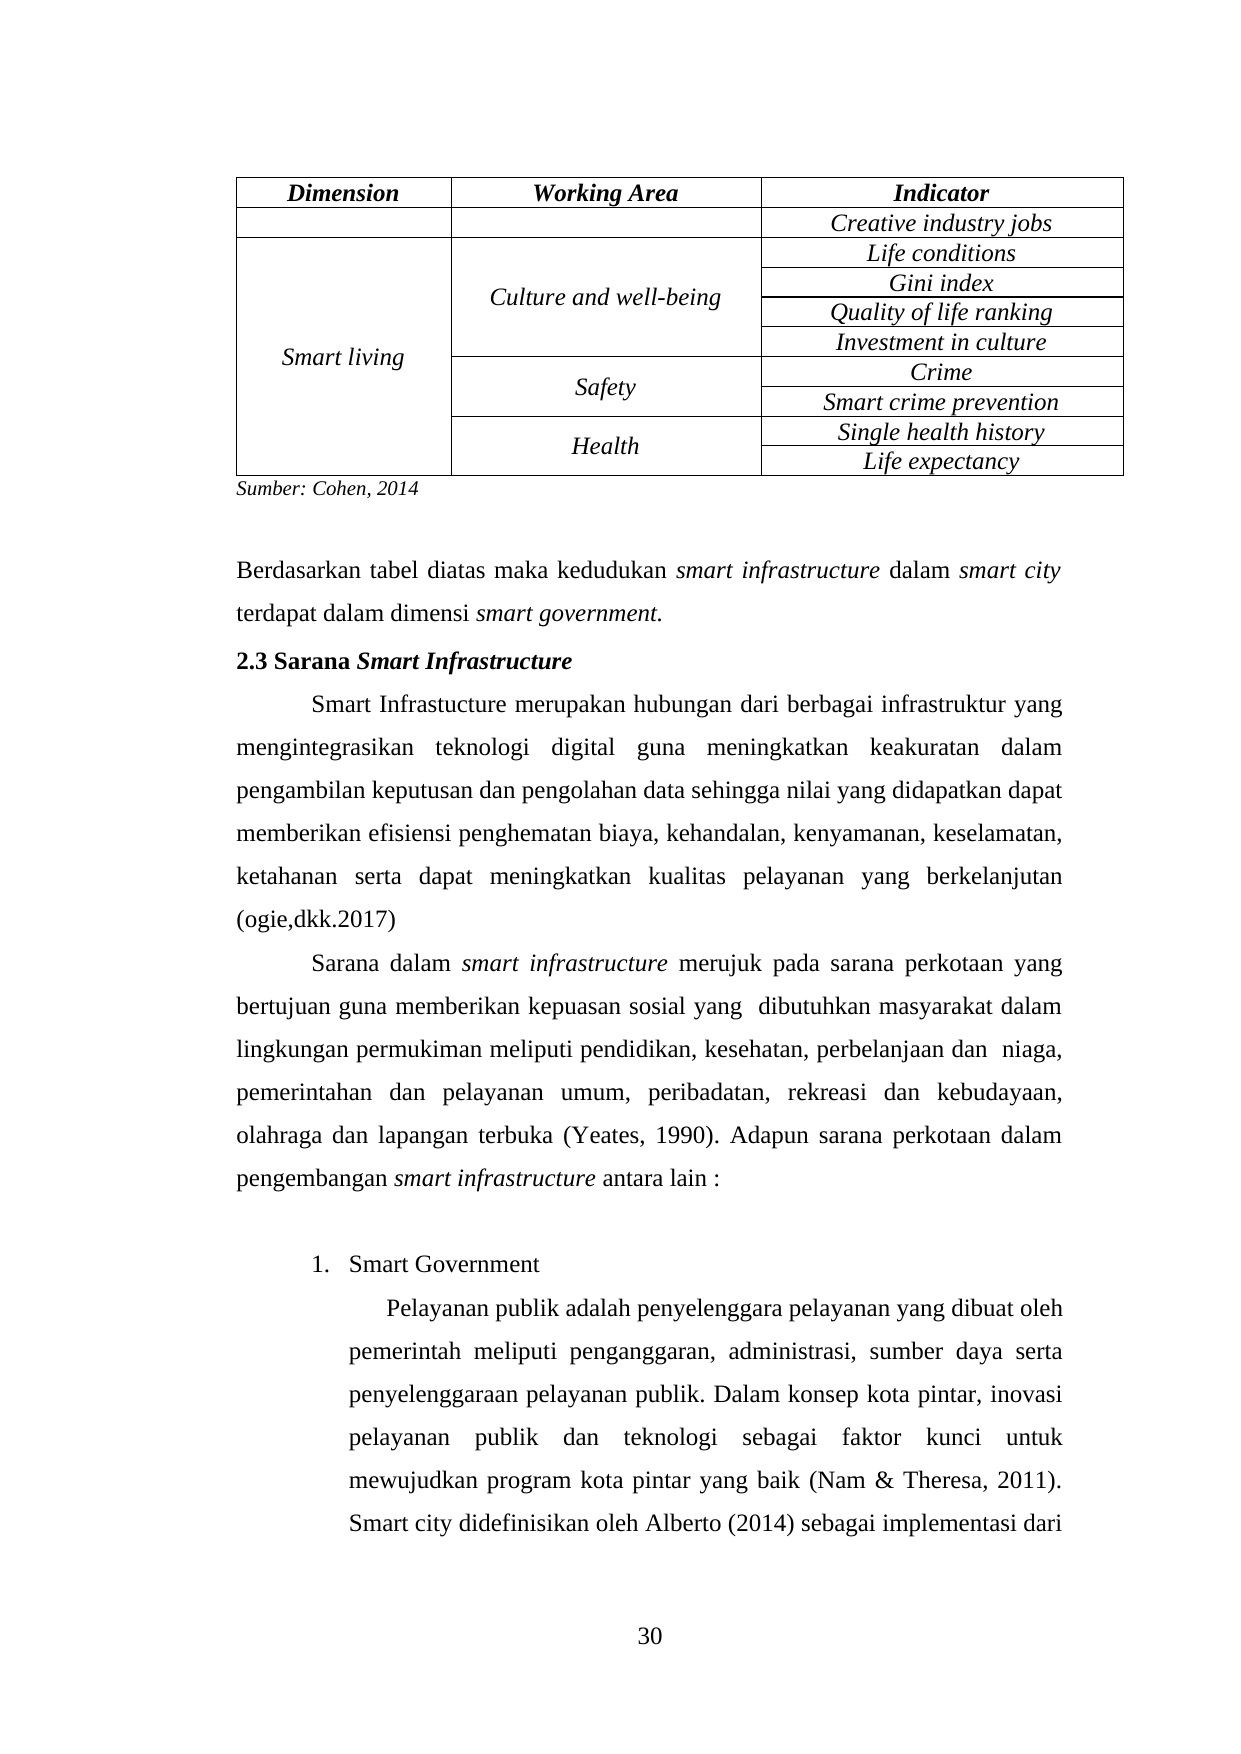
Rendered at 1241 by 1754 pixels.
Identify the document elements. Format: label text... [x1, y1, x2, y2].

text Smart Infrastucture merupakan hubungan dari berbagai infrastruktur yang mengintegrasikan teknologi digital guna meningkatkan keakuratan dalam pengambilan keputusan dan pengolahan data sehingga nilai yang didapatkan dapat memberikan efisiensi penghematan biaya, kehandalan, kenyamanan, keselamatan, ketahanan serta dapat meningkatkan kualitas pelayanan yang berkelanjutan (ogie,dkk.2017) [236, 689, 1063, 933]
table_cell Quality of life ranking [762, 298, 1123, 326]
table_cell Single health history [762, 417, 1123, 445]
table_header Working Area [452, 178, 761, 207]
table_cell Creative industry jobs [762, 208, 1123, 237]
table_header Dimension [237, 178, 451, 207]
table_cell Culture and well-being [452, 238, 761, 356]
list Smart Government [311, 1249, 1063, 1278]
table_header Indicator [762, 178, 1123, 207]
text Sarana dalam smart infrastructure merujuk pada sarana perkotaan yang bertujuan guna memberikan kepuasan sosial yang dibutuhkan masyarakat dalam lingkungan permukiman meliputi pendidikan, kesehatan, perbelanjaan dan niaga, pemerintahan dan pelayanan umum, peribadatan, rekreasi dan kebudayaan, olahraga dan lapangan terbuka (Yeates, 1990). Adapun sarana perkotaan dalam pengembangan smart infrastructure antara lain : [236, 948, 1063, 1192]
text Sumber: Cohen, 2014 [236, 476, 1063, 500]
subtitle 2.3 Sarana Smart Infrastructure [236, 646, 1063, 674]
table_cell Smart living [237, 238, 451, 475]
table_cell Health [452, 417, 761, 475]
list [349, 1293, 1063, 1537]
table_cell Safety [452, 357, 761, 416]
table_cell Life expectancy [762, 446, 1123, 475]
table_cell Gini index [762, 268, 1123, 296]
table_cell Life conditions [762, 238, 1123, 267]
text Berdasarkan tabel diatas maka kedudukan smart infrastructure dalam smart city terdapat dalam dimensi smart government. [236, 555, 1063, 627]
table_cell Crime [762, 357, 1123, 386]
table_cell Investment in culture [762, 327, 1123, 356]
table_cell Smart crime prevention [762, 387, 1123, 416]
